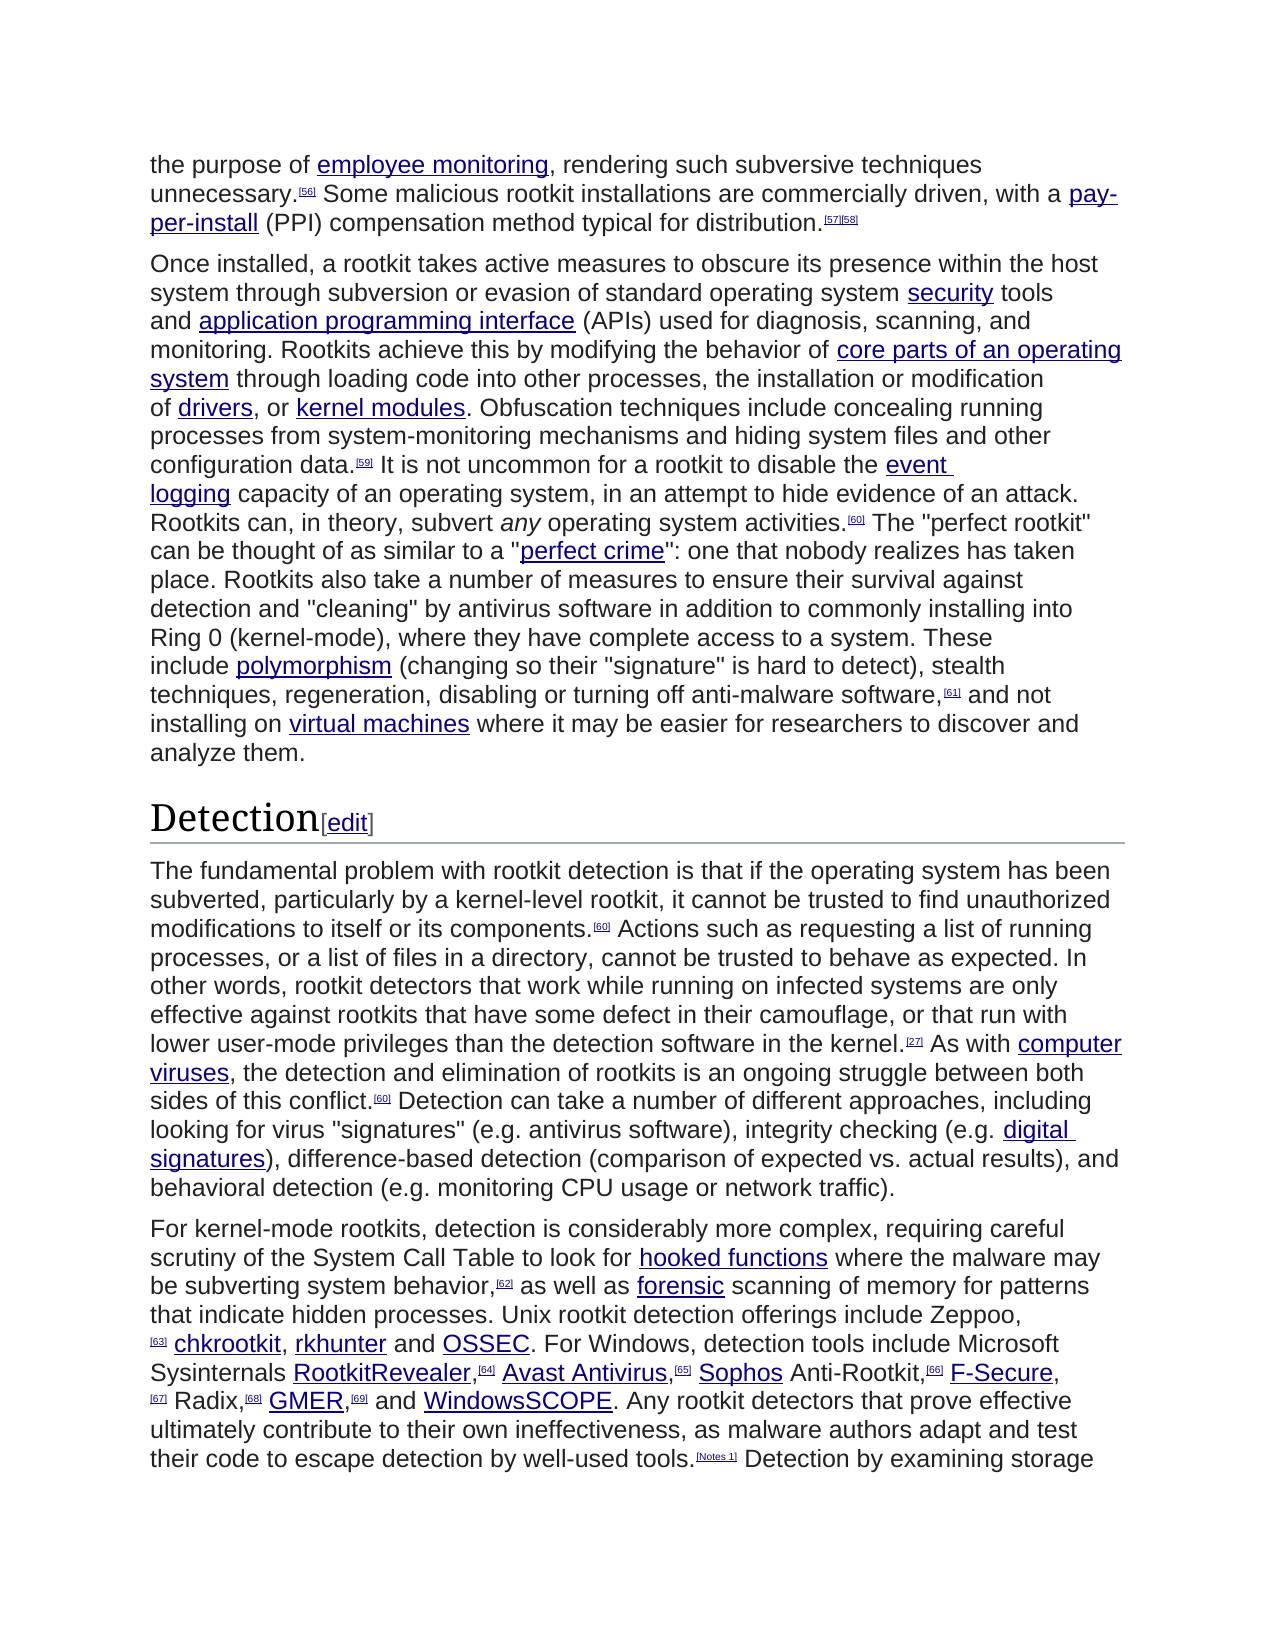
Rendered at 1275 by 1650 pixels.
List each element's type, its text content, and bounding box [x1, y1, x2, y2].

text The fundamental problem with rootkit detection is that if the operating system has been subverted, particularly by a kernel-level rootkit, it cannot be trusted to find unauthorized modifications to itself or its components.[60] Actions such as requesting a list of running processes, or a list of files in a directory, cannot be trusted to behave as expected. In other words, rootkit detectors that work while running on infected systems are only effective against rootkits that have some defect in their camouflage, or that run with lower user-mode privileges than the detection software in the kernel.[27] As with computer viruses, the detection and elimination of rootkits is an ongoing struggle between both sides of this conflict.[60] Detection can take a number of different approaches, including looking for virus "signatures" (e.g. antivirus software), integrity checking (e.g. digital signatures), difference-based detection (comparison of expected vs. actual results), and behavioral detection (e.g. monitoring CPU usage or network traffic). [150, 856, 1125, 1201]
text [150, 1214, 1125, 1473]
text Detection[edit] [150, 791, 1125, 842]
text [150, 150, 1125, 236]
text Once installed, a rootkit takes active measures to obscure its presence within the host system through subversion or evasion of standard operating system security tools and application programming interface (APIs) used for diagnosis, scanning, and monitoring. Rootkits achieve this by modifying the behavior of core parts of an operating system through loading code into other processes, the installation or modification of drivers, or kernel modules. Obfuscation techniques include concealing running processes from system-monitoring mechanisms and hiding system files and other configuration data.[59] It is not uncommon for a rootkit to disable the event logging capacity of an operating system, in an attempt to hide evidence of an attack. Rootkits can, in theory, subvert any operating system activities.[60] The "perfect rootkit" can be thought of as similar to a "perfect crime": one that nobody realizes has taken place. Rootkits also take a number of measures to ensure their survival against detection and "cleaning" by antivirus software in addition to commonly installing into Ring 0 (kernel-mode), where they have complete access to a system. These include polymorphism (changing so their "signature" is hard to detect), stealth techniques, regeneration, disabling or turning off anti-malware software,[61] and not installing on virtual machines where it may be easier for researchers to discover and analyze them. [150, 249, 1125, 766]
